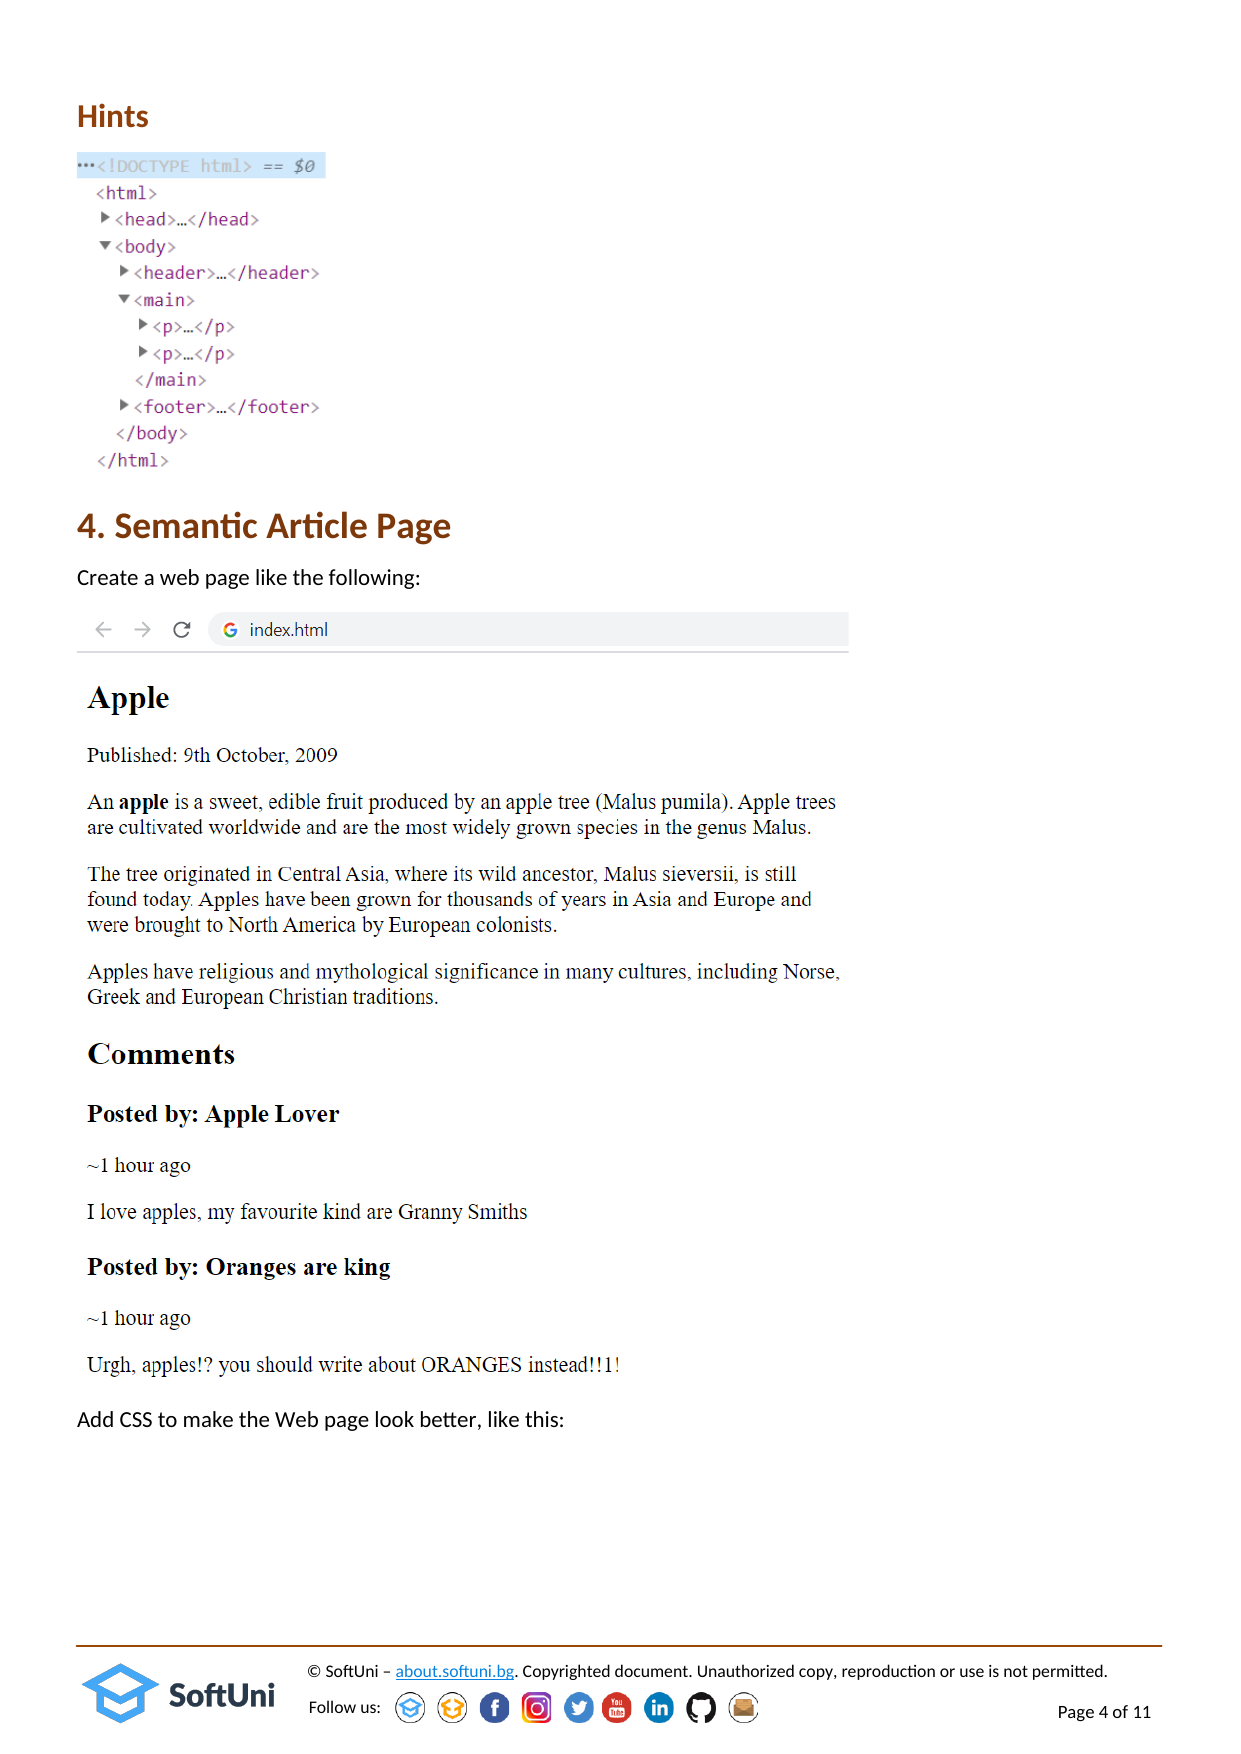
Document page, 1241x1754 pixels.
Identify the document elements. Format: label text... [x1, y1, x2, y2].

picture [76, 150, 326, 477]
picture [479, 1692, 510, 1723]
picture [666, 1715, 674, 1723]
picture [644, 1692, 654, 1702]
subtitle Semantic Article Page [77, 502, 1163, 548]
picture [658, 1705, 667, 1715]
picture [644, 1713, 652, 1723]
picture [437, 1692, 467, 1723]
picture [564, 1692, 594, 1723]
picture [602, 1692, 632, 1723]
picture [76, 607, 849, 1388]
text Create a web page like the following: [77, 563, 1163, 591]
picture [395, 1692, 425, 1723]
picture [521, 1692, 552, 1723]
picture [728, 1692, 758, 1723]
text Add CSS to make the Web page look better, like this: [77, 1405, 1163, 1433]
subtitle Hints [77, 95, 1163, 136]
picture [665, 1692, 674, 1701]
picture [75, 1658, 281, 1729]
picture [686, 1692, 716, 1723]
